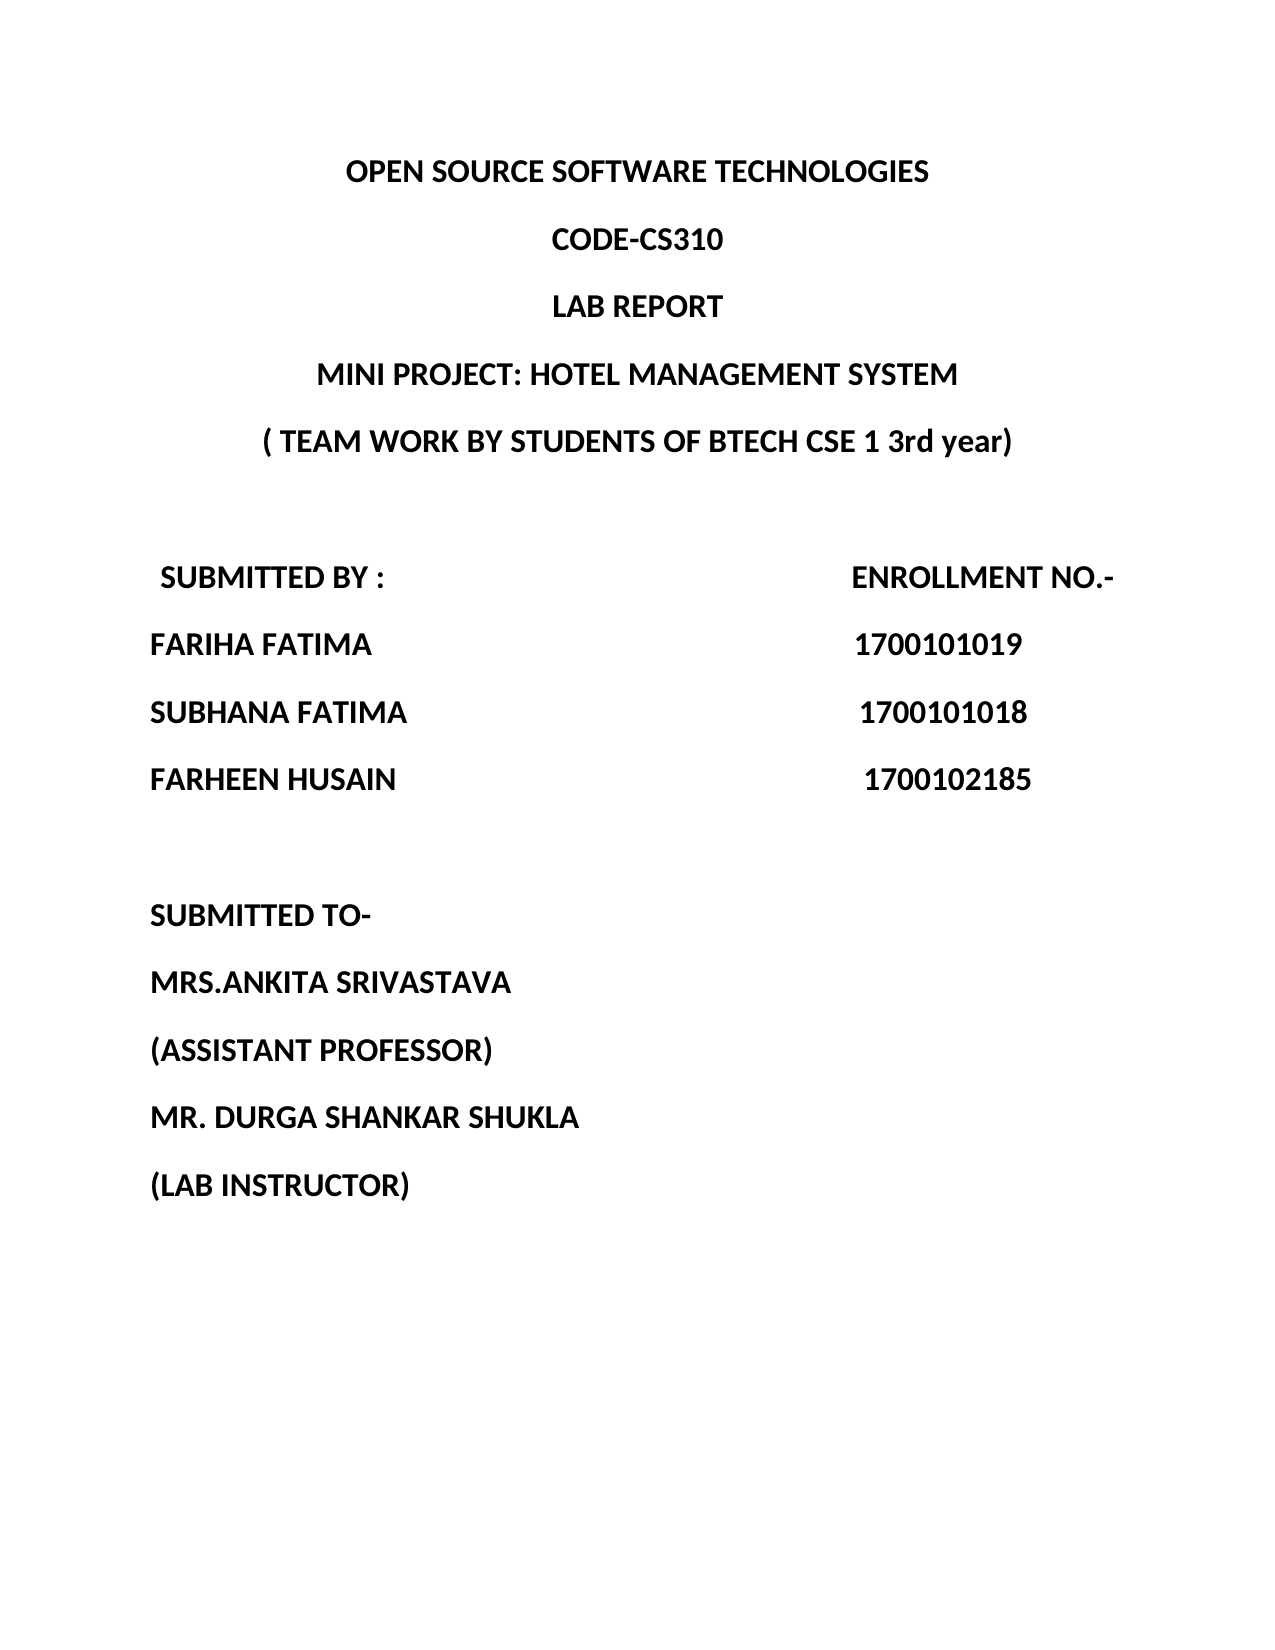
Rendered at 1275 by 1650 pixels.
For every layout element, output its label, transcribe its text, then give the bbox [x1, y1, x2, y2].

text (ASSISTANT PROFESSOR) [150, 1029, 1125, 1069]
text OPEN SOURCE SOFTWARE TECHNOLOGIES [150, 150, 1125, 191]
text ( TEAM WORK BY STUDENTS OF BTECH CSE 1 3rd year) [150, 420, 1125, 461]
text MINI PROJECT: HOTEL MANAGEMENT SYSTEM [150, 353, 1125, 393]
text MRS.ANKITA SRIVASTAVA [150, 961, 1125, 1002]
text FARIHA FATIMA 1700101019 [150, 623, 1125, 664]
text FARHEEN HUSAIN 1700102185 [150, 758, 1125, 799]
text MR. DURGA SHANKAR SHUKLA [150, 1096, 1125, 1137]
text SUBMITTED BY : ENROLLMENT NO.- [150, 556, 1125, 596]
text LAB REPORT [150, 285, 1125, 326]
text SUBMITTED TO- [150, 894, 1125, 934]
text SUBHANA FATIMA 1700101018 [150, 691, 1125, 732]
text CODE-CS310 [150, 218, 1125, 258]
text (LAB INSTRUCTOR) [150, 1164, 1125, 1205]
